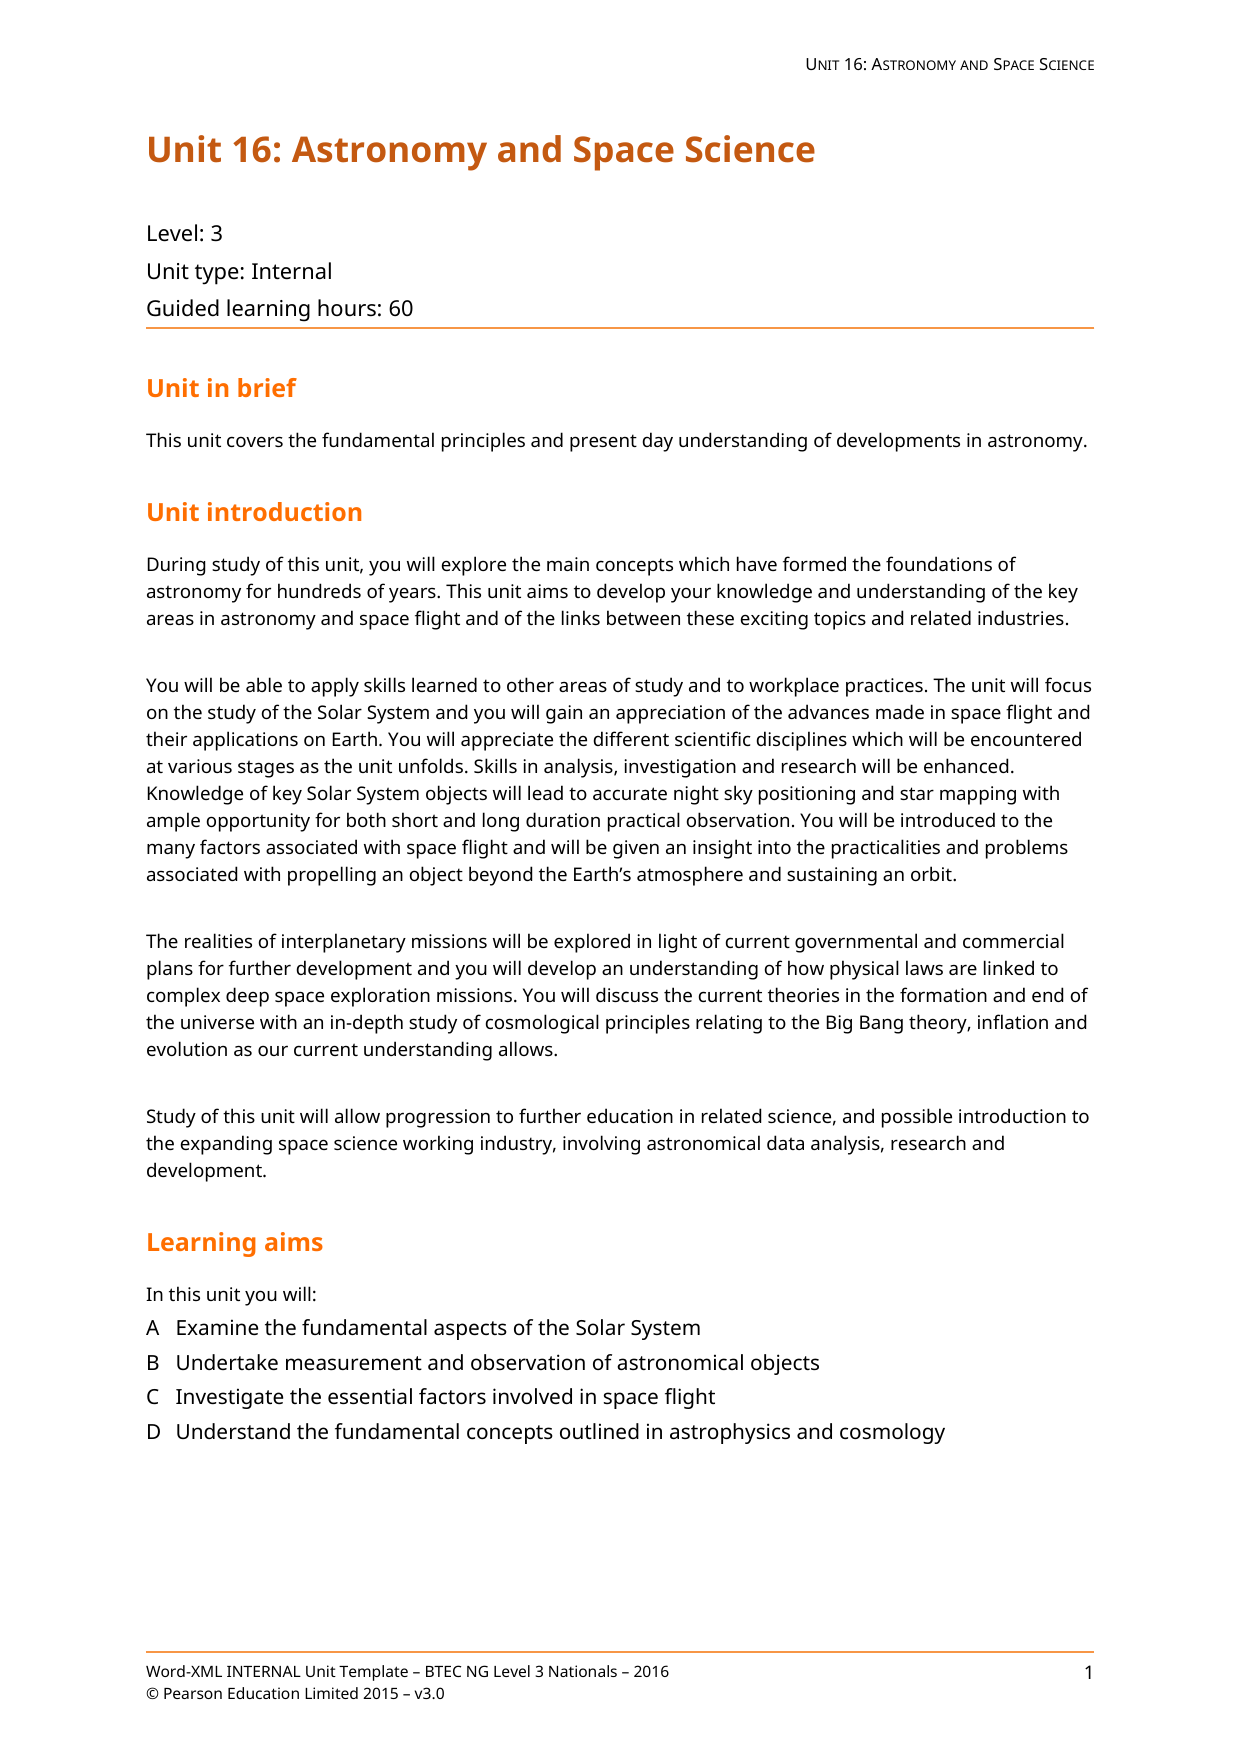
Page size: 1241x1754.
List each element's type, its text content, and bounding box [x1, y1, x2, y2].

text Unit in brief [146, 371, 1094, 405]
text Guided learning hours: [146, 286, 1094, 327]
text In this unit you will: [146, 1279, 1094, 1307]
text Level: [146, 211, 1094, 248]
text Learning aims [146, 1225, 1094, 1259]
title Unit : [146, 125, 1094, 173]
text Unit type: [146, 248, 1094, 286]
text Unit introduction [146, 495, 1094, 529]
